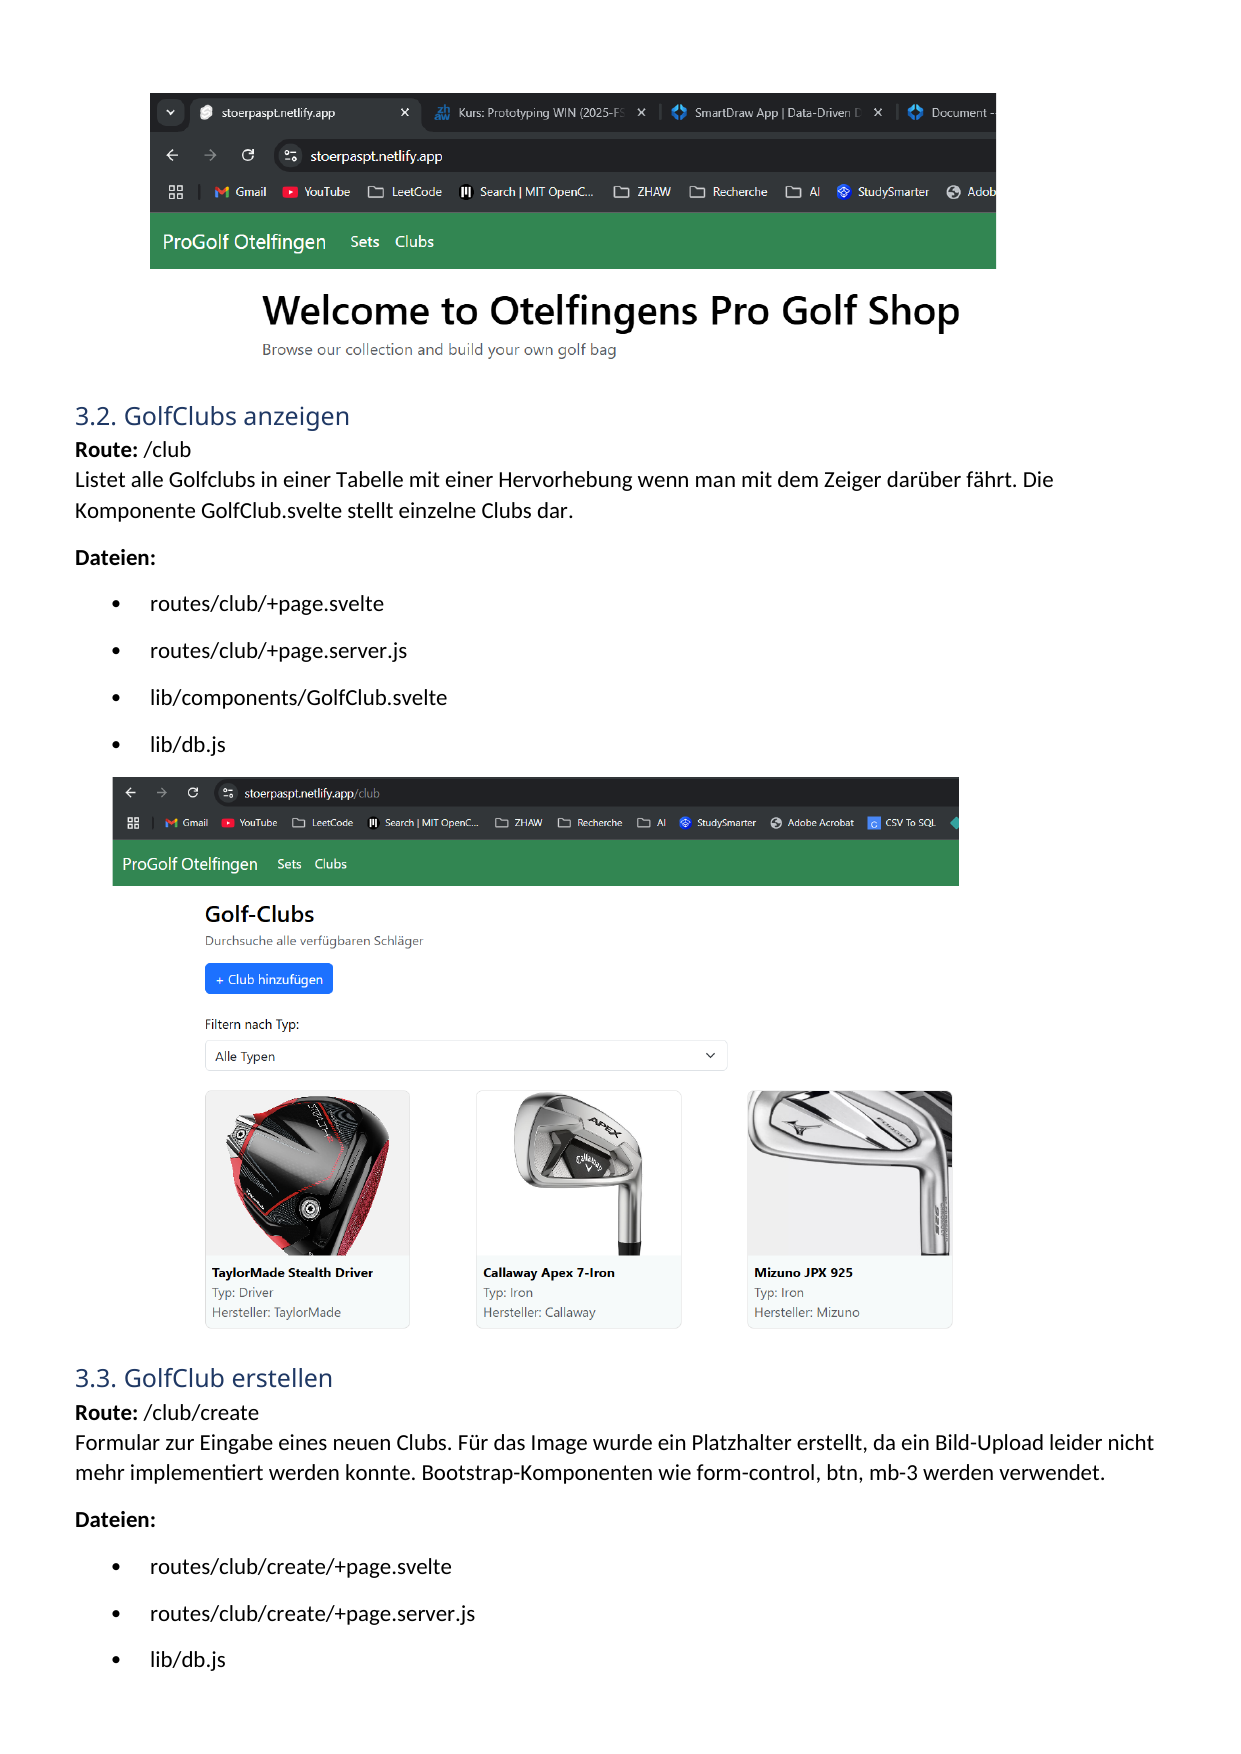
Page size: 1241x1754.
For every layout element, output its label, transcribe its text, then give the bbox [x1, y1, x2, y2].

list routes/club/+page.server.js [112, 636, 1165, 664]
list routes/club/create/+page.server.js [112, 1599, 1165, 1627]
text Route: /club/create Formular zur Eingabe eines neuen Clubs. Für das Image wurde ein Platzhalter erstellt, da ein Bild-Upload leider nicht mehr implementiert werden konnte. Bootstrap-Komponenten wie form-control, btn, mb-3 werden verwendet. [75, 1398, 1165, 1486]
list lib/components/GolfClub.svelte [112, 683, 1165, 711]
list routes/club/create/+page.svelte [112, 1552, 1165, 1580]
list lib/db.js [112, 730, 1165, 758]
text Route: /club Listet alle Golfclubs in einer Tabelle mit einer Hervorhebung wenn man mit dem Zeiger darüber fährt. Die Komponente GolfClub.svelte stellt einzelne Clubs dar. [75, 435, 1165, 524]
list routes/club/+page.svelte [112, 589, 1165, 618]
list lib/db.js [112, 1646, 1165, 1674]
subtitle GolfClubs anzeigen [75, 399, 1165, 433]
picture [150, 93, 997, 380]
picture [112, 777, 959, 1342]
text Dateien: [75, 543, 1165, 571]
subtitle GolfClub erstellen [75, 1361, 1165, 1395]
text Dateien: [75, 1505, 1165, 1533]
